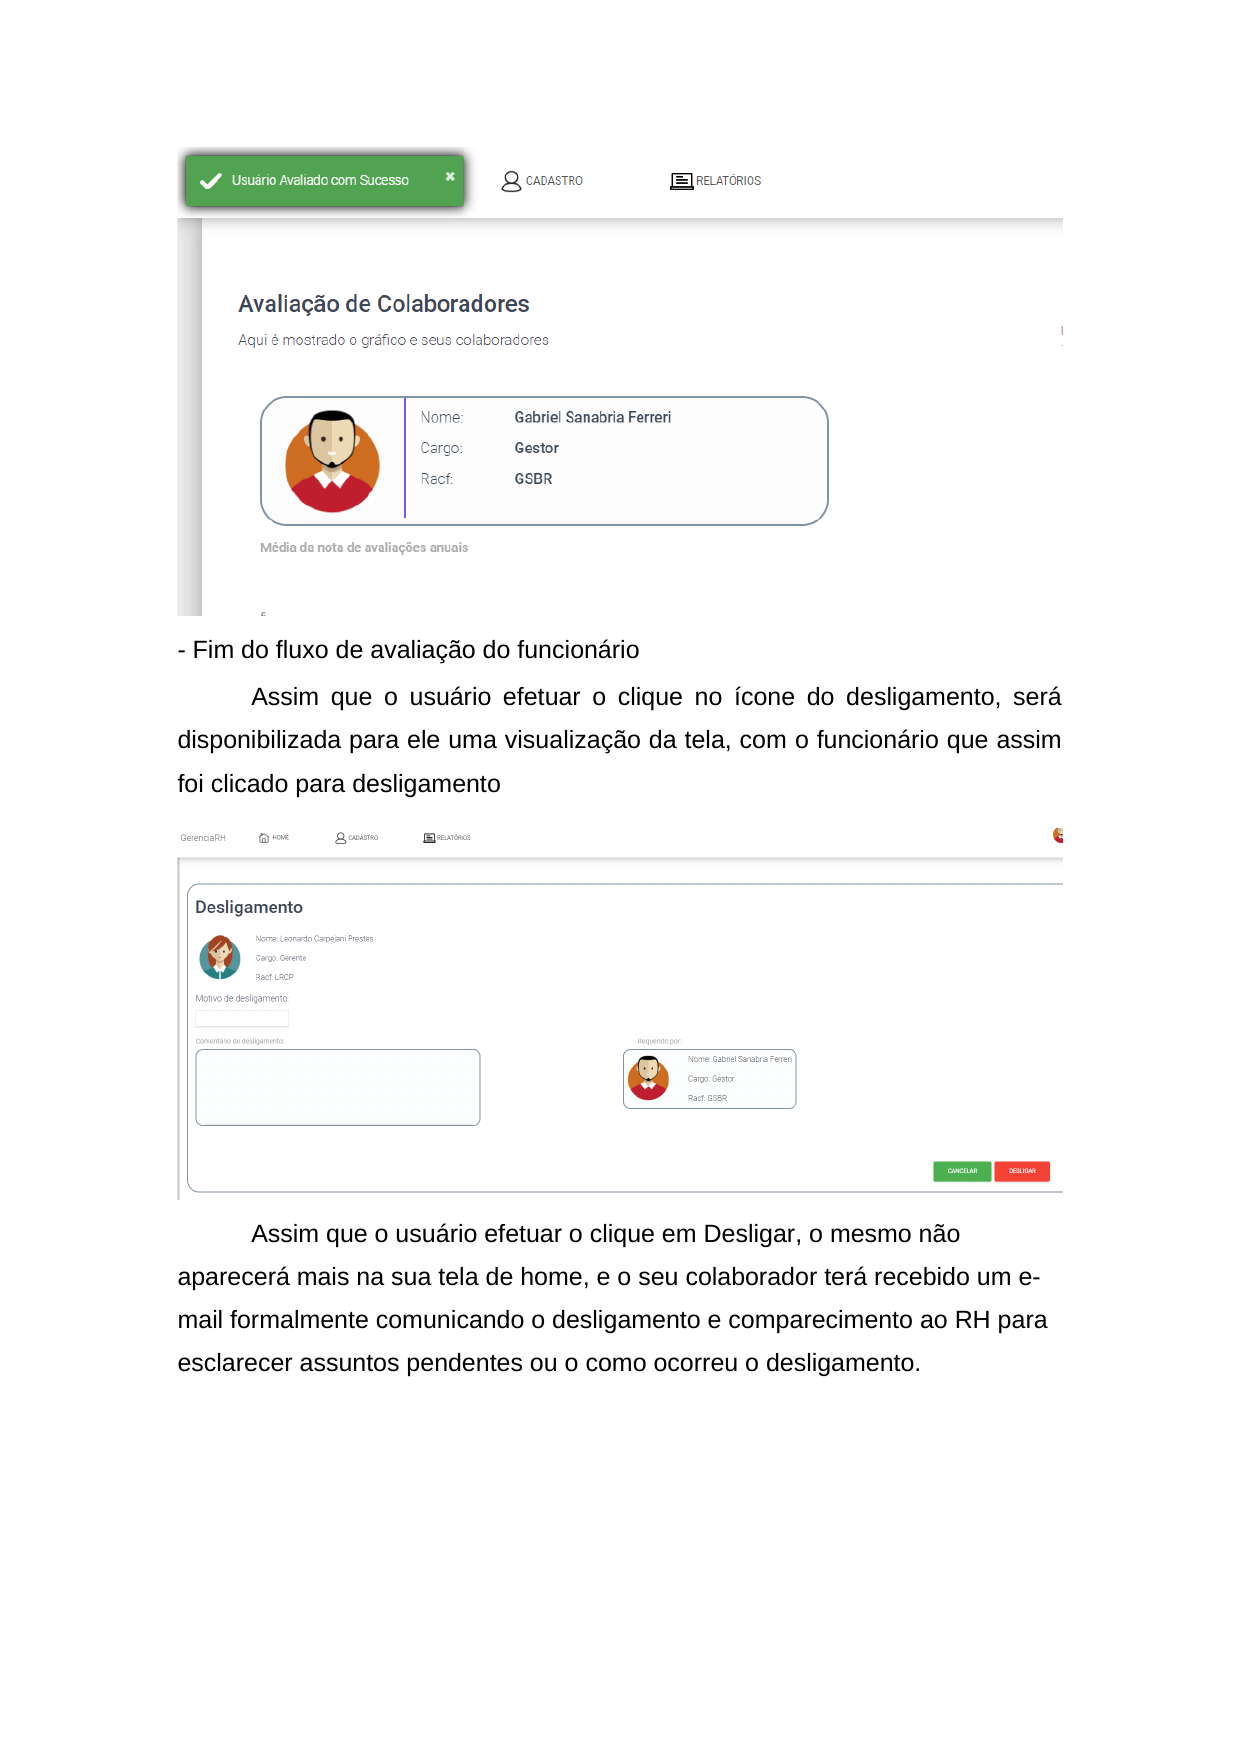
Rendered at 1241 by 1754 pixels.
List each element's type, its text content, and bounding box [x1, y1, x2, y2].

text Assim que o usuário efetuar o clique em Desligar, o mesmo não aparecerá mais na sua tela de home, e o seu colaborador terá recebido um e-mail formalmente comunicando o desligamento e comparecimento ao RH para esclarecer assuntos pendentes ou o como ocorreu o desligamento. [177, 1218, 1063, 1377]
picture [177, 828, 1063, 1200]
picture [177, 147, 1063, 616]
text - Fim do fluxo de avaliação do funcionário [177, 634, 1063, 663]
text Assim que o usuário efetuar o clique no ícone do desligamento, será disponibilizada para ele uma visualização da tela, com o funcionário que assim foi clicado para desligamento [177, 682, 1063, 797]
